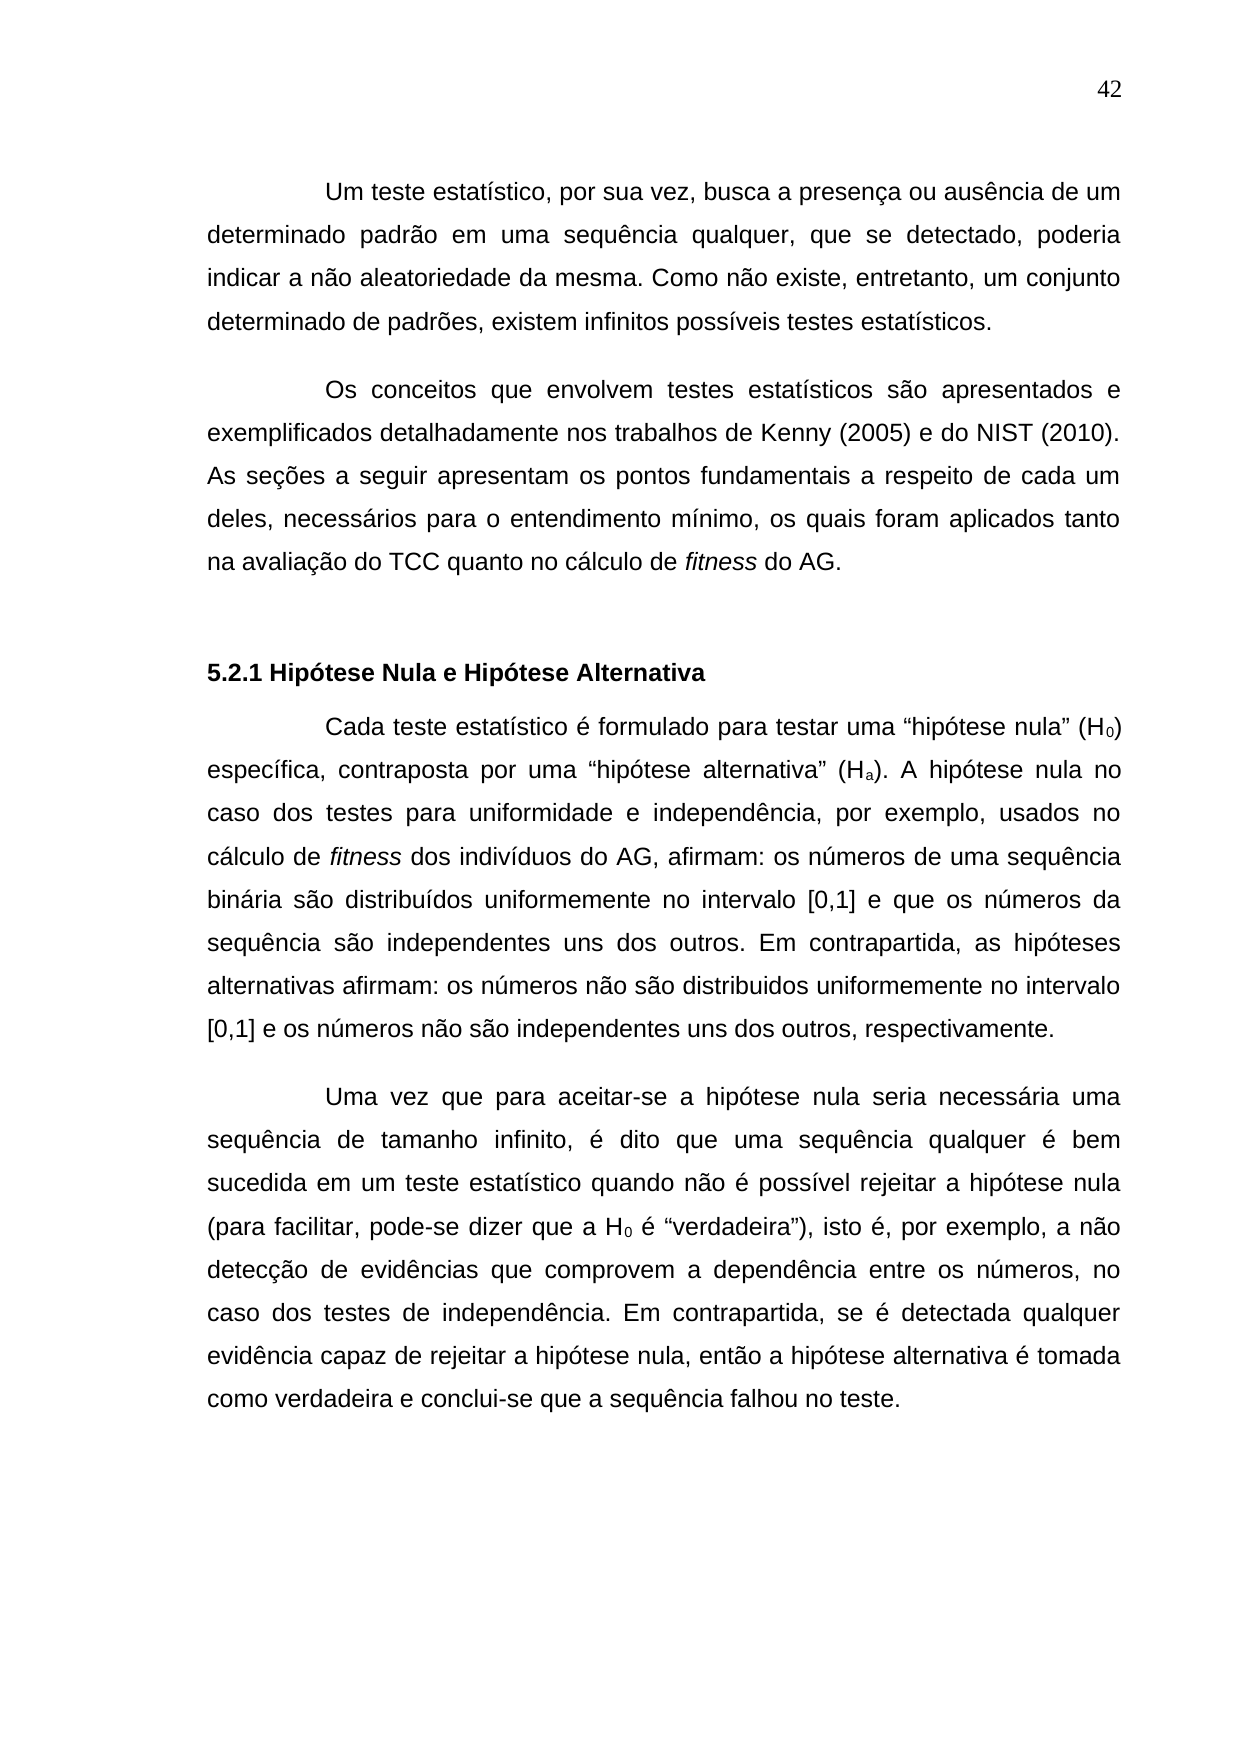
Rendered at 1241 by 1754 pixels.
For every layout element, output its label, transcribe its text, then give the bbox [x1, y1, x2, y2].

list 5.2.1 Hipótese Nula e Hipótese Alternativa [207, 658, 1122, 687]
text Cada teste estatístico é formulado para testar uma “hipótese nula” (H0) específica, contraposta por uma “hipótese alternativa” (Ha). A hipótese nula no caso dos testes para uniformidade e independência, por exemplo, usados no cálculo de fitness dos indivíduos do AG, afirmam: os números de uma sequência binária são distribuídos uniformemente no intervalo [0,1] e que os números da sequência são independentes uns dos outros. Em contrapartida, as hipóteses alternativas afirmam: os números não são distribuidos uniformemente no intervalo [0,1] e os números não são independentes uns dos outros, respectivamente. [207, 712, 1122, 1043]
text Os conceitos que envolvem testes estatísticos são apresentados e exemplificados detalhadamente nos trabalhos de Kenny (2005) e do NIST (2010). As seções a seguir apresentam os pontos fundamentais a respeito de cada um deles, necessários para o entendimento mínimo, os quais foram aplicados tanto na avaliação do TCC quanto no cálculo de fitness do AG. [207, 375, 1122, 576]
text Um teste estatístico, por sua vez, busca a presença ou ausência de um determinado padrão em uma sequência qualquer, que se detectado, poderia indicar a não aleatoriedade da mesma. Como não existe, entretanto, um conjunto determinado de padrões, existem infinitos possíveis testes estatísticos. [207, 177, 1122, 335]
text Uma vez que para aceitar-se a hipótese nula seria necessária uma sequência de tamanho infinito, é dito que uma sequência qualquer é bem sucedida em um teste estatístico quando não é possível rejeitar a hipótese nula (para facilitar, pode-se dizer que a H0 é “verdadeira”), isto é, por exemplo, a não detecção de evidências que comprovem a dependência entre os números, no caso dos testes de independência. Em contrapartida, se é detectada qualquer evidência capaz de rejeitar a hipótese nula, então a hipótese alternativa é tomada como verdadeira e conclui-se que a sequência falhou no teste. [207, 1082, 1122, 1413]
